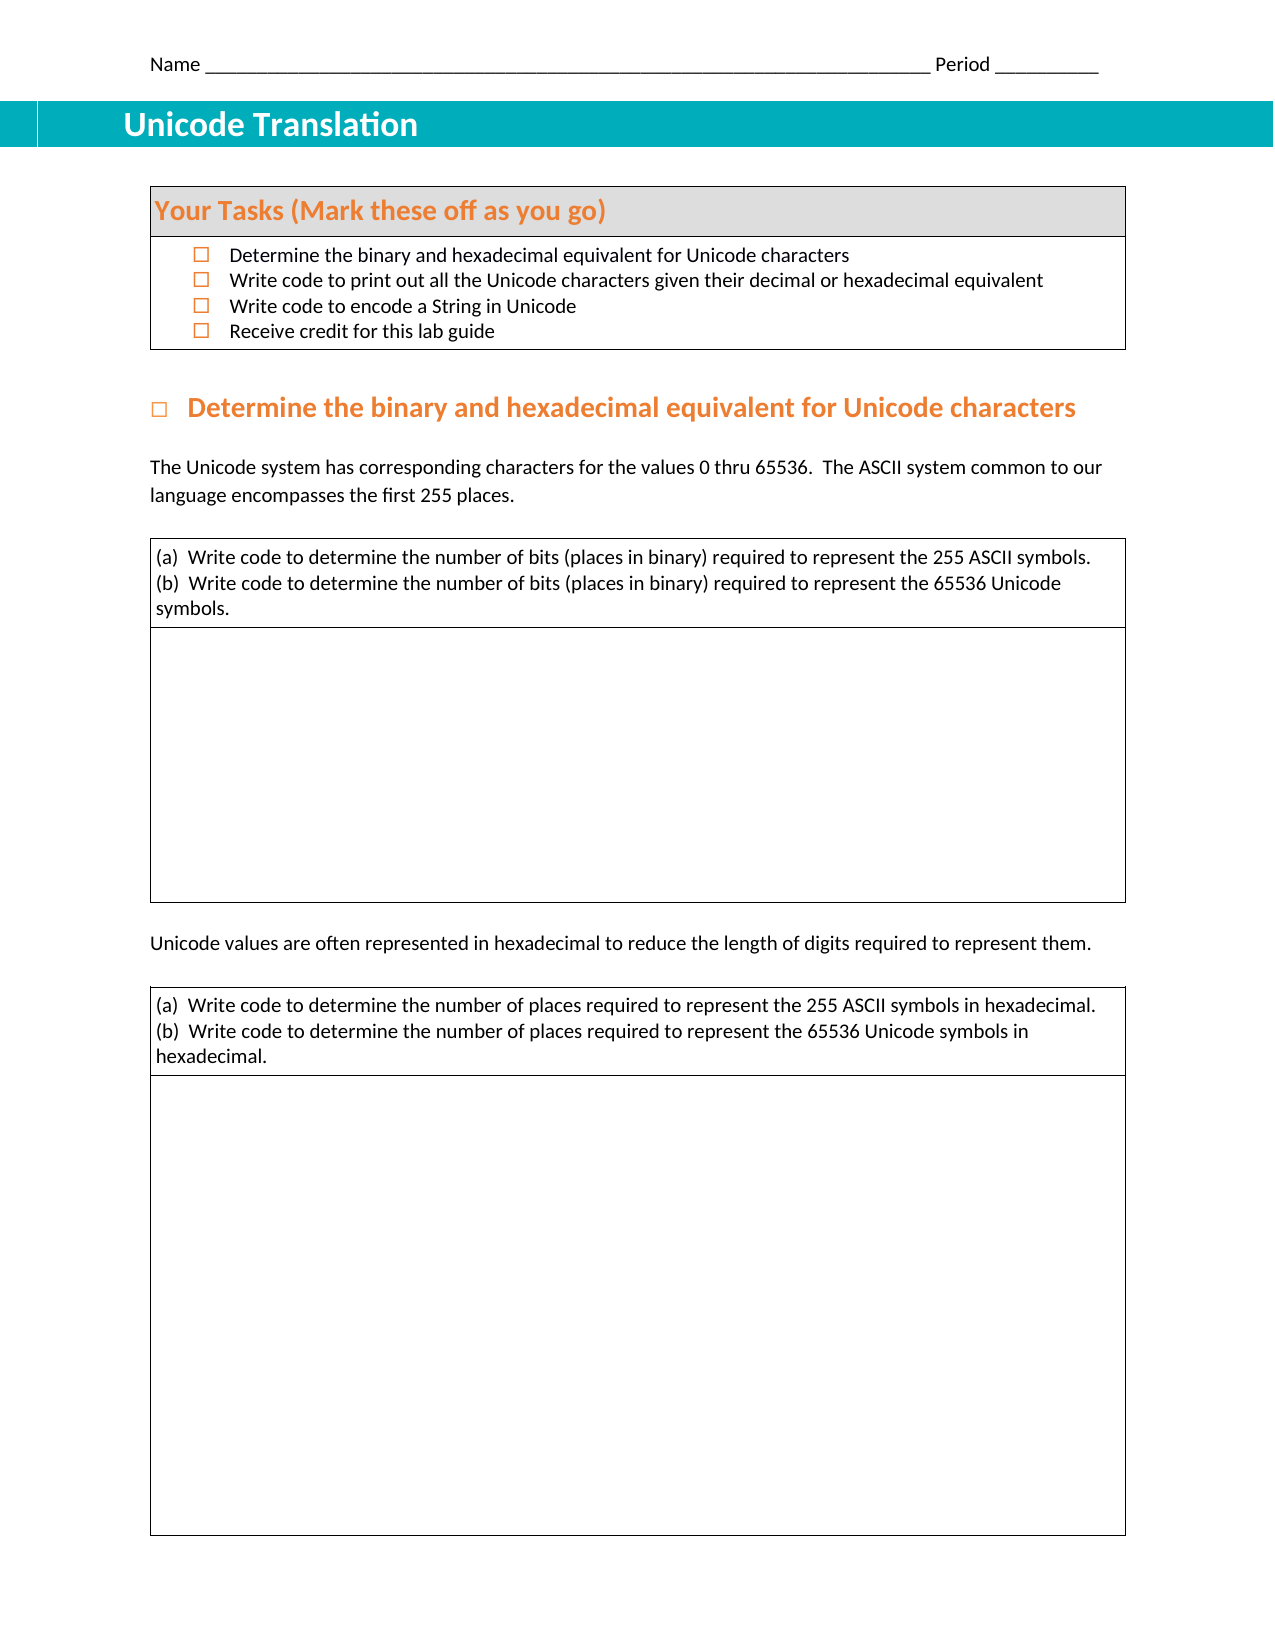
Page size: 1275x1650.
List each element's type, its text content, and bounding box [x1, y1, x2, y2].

text Unicode values are often represented in hexadecimal to reduce the length of digits required to represent them. [150, 931, 1125, 956]
table_cell Determine the binary and hexadecimal equivalent for Unicode characters Write code to print out all the Unicode characters given their decimal or hexadecimal equivalent Write code to encode a String in Unicode Receive credit for this lab guide [151, 237, 1125, 349]
table_header [0, 101, 37, 147]
table_header [1117, 101, 1273, 147]
table_header [38, 101, 123, 147]
table_header (a) Write code to determine the number of bits (places in binary) required to represent the 255 ASCII symbols. (b) Write code to determine the number of bits (places in binary) required to represent the 65536 Unicode symbols. [151, 539, 1125, 627]
table_header (a) Write code to determine the number of places required to represent the 255 ASCII symbols in hexadecimal. (b) Write code to determine the number of places required to represent the 65536 Unicode symbols in hexadecimal. [151, 988, 1125, 1074]
table_cell [151, 628, 1125, 902]
text The Unicode system has corresponding characters for the values 0 thru 65536. The ASCII system common to our language encompasses the first 255 places. [150, 454, 1125, 508]
table_header Unicode Translation [123, 101, 1117, 147]
list Determine the binary and hexadecimal equivalent for Unicode characters [150, 389, 1125, 425]
table_cell [151, 1076, 1125, 1534]
table_header Your Tasks (Mark these off as you go) [151, 187, 1125, 236]
